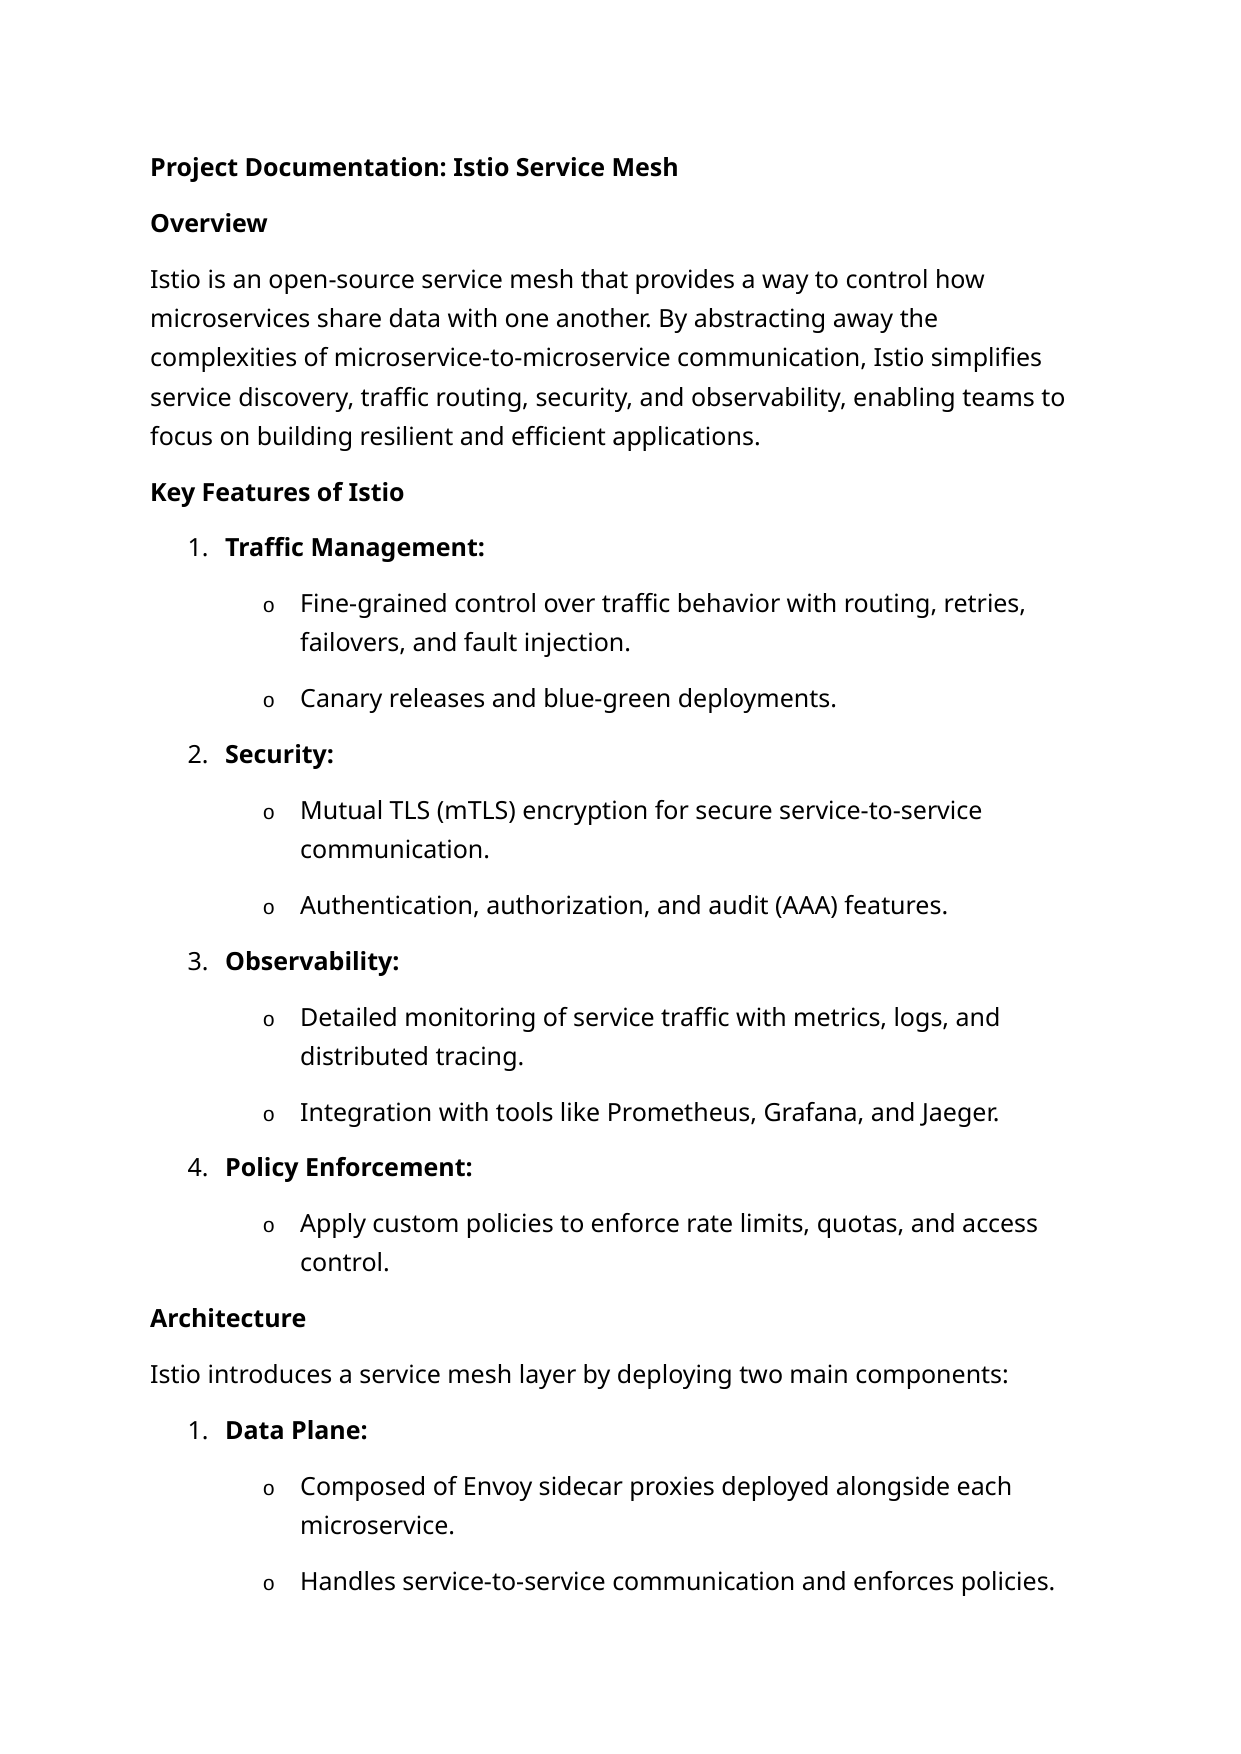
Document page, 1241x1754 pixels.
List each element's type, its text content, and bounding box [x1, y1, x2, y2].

list Security: [187, 737, 1090, 771]
list Policy Enforcement: [187, 1150, 1090, 1184]
text Key Features of Istio [150, 474, 1090, 508]
list Composed of Envoy sidecar proxies deployed alongside each microservice. [262, 1468, 1090, 1542]
text Istio is an open-source service mesh that provides a way to control how microservices share data with one another. By abstracting away the complexities of microservice-to-microservice communication, Istio simplifies service discovery, traffic routing, security, and observability, enabling teams to focus on building resilient and efficient applications. [150, 262, 1090, 452]
list Detailed monitoring of service traffic with metrics, logs, and distributed tracing. [262, 999, 1090, 1072]
text Architecture [150, 1301, 1090, 1335]
list Authentication, authorization, and audit (AAA) features. [262, 887, 1090, 922]
list Handles service-to-service communication and enforces policies. [262, 1563, 1090, 1597]
list Apply custom policies to enforce rate limits, quotas, and access control. [262, 1206, 1090, 1279]
text Overview [150, 206, 1090, 240]
list Canary releases and blue-green deployments. [262, 681, 1090, 715]
list Integration with tools like Prometheus, Grafana, and Jaeger. [262, 1094, 1090, 1128]
list Traffic Management: [187, 530, 1090, 564]
text Project Documentation: Istio Service Mesh [150, 150, 1090, 184]
list Data Plane: [187, 1412, 1090, 1447]
list Mutual TLS (mTLS) encryption for secure service-to-service communication. [262, 792, 1090, 866]
list Fine-grained control over traffic behavior with routing, retries, failovers, and fault injection. [262, 586, 1090, 659]
text Istio introduces a service mesh layer by deploying two main components: [150, 1357, 1090, 1391]
list Observability: [187, 943, 1090, 977]
